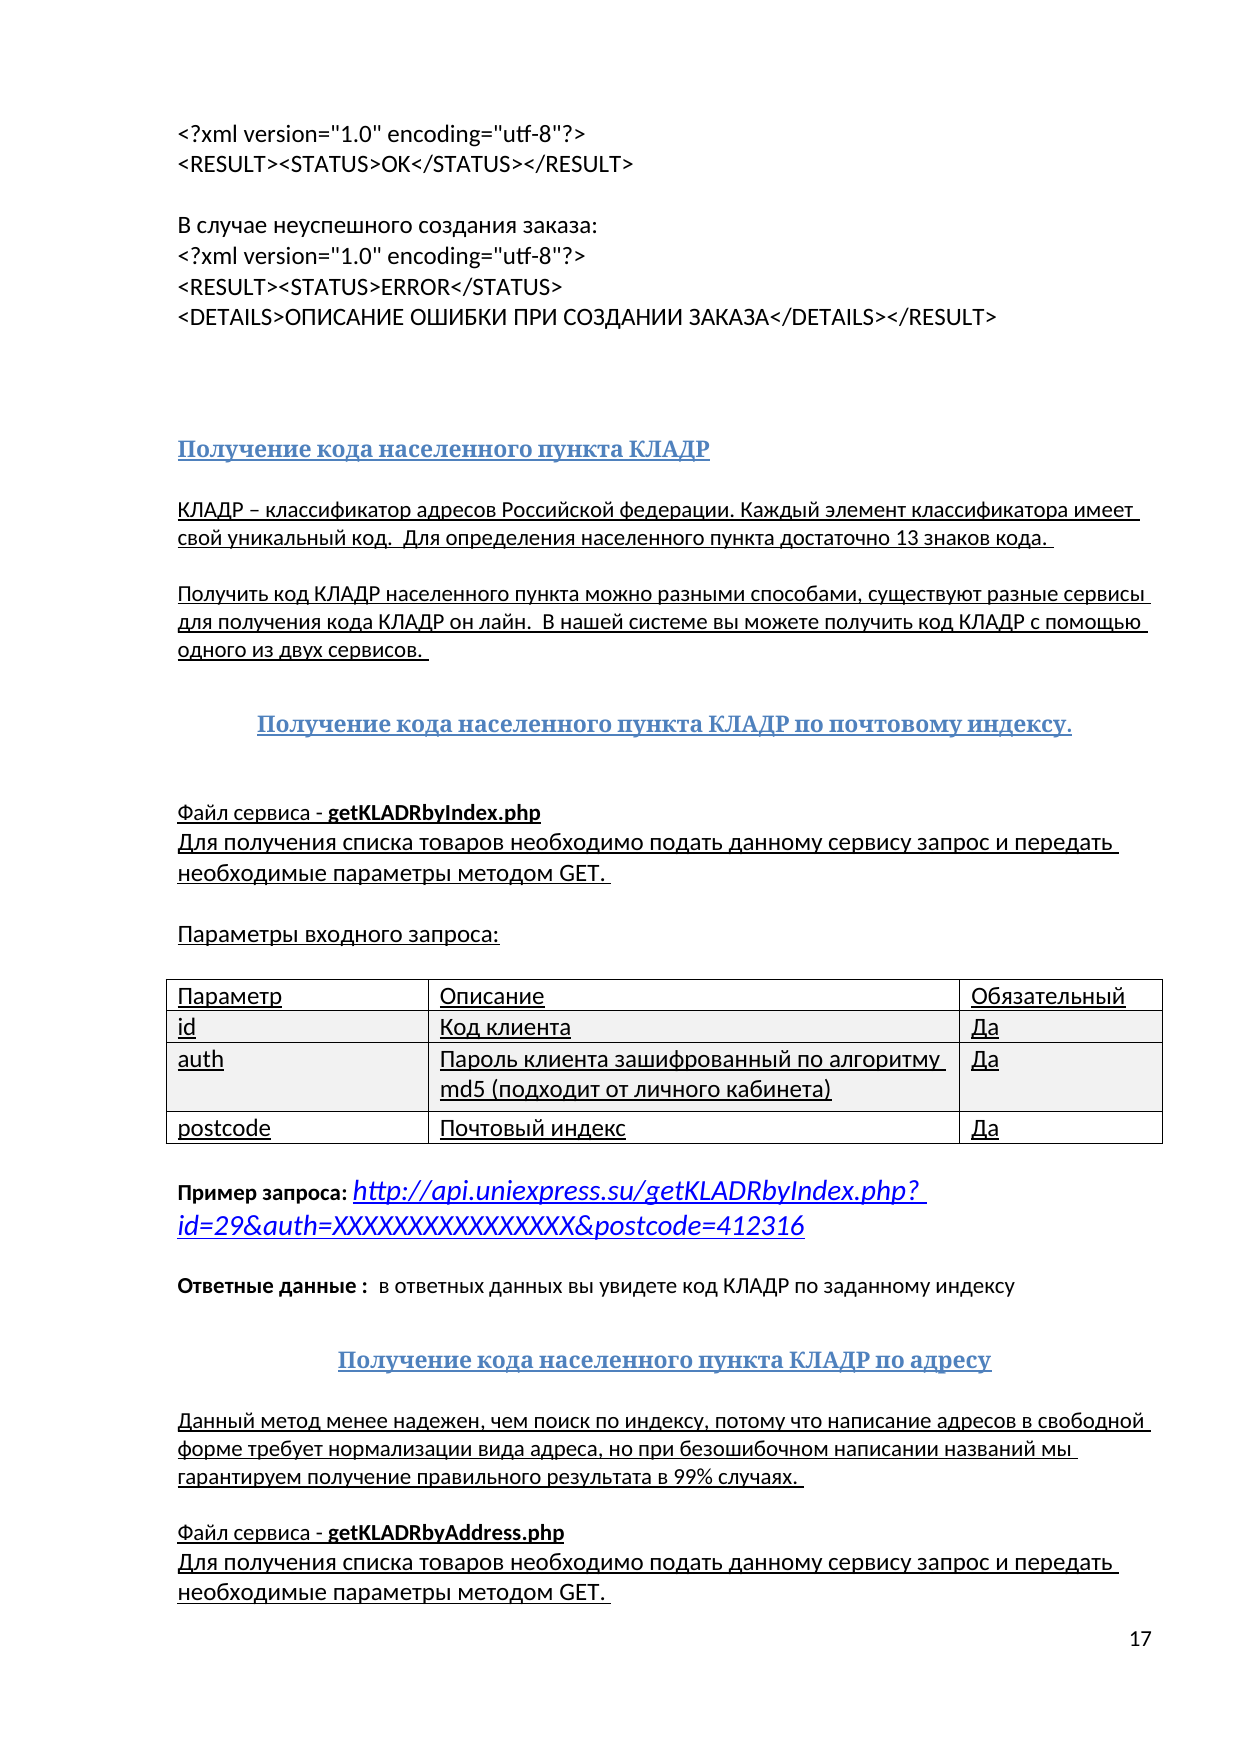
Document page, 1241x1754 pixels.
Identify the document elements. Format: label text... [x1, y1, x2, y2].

text <RESULT><STATUS>ERROR</STATUS> <DETAILS>ОПИСАНИЕ ОШИБКИ ПРИ СОЗДАНИИ ЗАКАЗА</DETAILS></RESULT> [177, 271, 1152, 332]
text Для получения списка товаров необходимо подать данному сервису запрос и передать необходимые параметры методом GET. [177, 826, 1152, 887]
text Параметры входного запроса: [177, 918, 1152, 948]
subtitle Получение кода населенного пункта КЛАДР [177, 437, 1152, 463]
text <?xml version="1.0" encoding="utf-8"?> <RESULT><STATUS>OK</STATUS></RESULT> [177, 118, 1152, 179]
table_cell Код клиента [429, 1011, 959, 1042]
table_cell Почтовый индекс [429, 1112, 959, 1142]
text Файл сервиса - getKLADRbyIndex.php [177, 798, 1152, 826]
text <?xml version="1.0" encoding="utf-8"?> [177, 240, 1152, 271]
subtitle Получение кода населенного пункта КЛАДР по адресу [177, 1348, 1152, 1374]
table_cell id [167, 1011, 428, 1042]
text Для получения списка товаров необходимо подать данному сервису запрос и передать необходимые параметры методом GET. [177, 1546, 1152, 1607]
table_cell auth [167, 1043, 428, 1111]
table_header Обязательный [960, 980, 1162, 1010]
table_cell Да [960, 1043, 1162, 1111]
text Данный метод менее надежен, чем поиск по индексу, потому что написание адресов в свободной форме требует нормализации вида адреса, но при безошибочном написании названий мы гарантируем получение правильного результата в 99% случаях. [177, 1406, 1152, 1490]
text Файл сервиса - getKLADRbyAddress.php [177, 1518, 1152, 1546]
text КЛАДР – классификатор адресов Российской федерации. Каждый элемент классификатора имеет свой уникальный код. Для определения населенного пункта достаточно 13 знаков кода. [177, 495, 1152, 551]
table_header Описание [429, 980, 959, 1010]
table_cell Да [960, 1112, 1162, 1142]
table_header Параметр [167, 980, 428, 1010]
text В случае неуспешного создания заказа: [177, 210, 1152, 240]
text Пример запроса: http://api.uniexpress.su/getKLADRbyIndex.php? id=29&auth=ХХХХХХХХХХХХХХХX&postcode=412316 [177, 1172, 1152, 1243]
subtitle Получение кода населенного пункта КЛАДР по почтовому индексу. [177, 712, 1152, 738]
table_cell Да [960, 1011, 1162, 1042]
text Получить код КЛАДР населенного пункта можно разными способами, существуют разные сервисы для получения кода КЛАДР он лайн. В нашей системе вы можете получить код КЛАДР с помощью одного из двух сервисов. [177, 579, 1152, 663]
table_cell postcode [167, 1112, 428, 1142]
text Ответные данные : в ответных данных вы увидете код КЛАДР по заданному индексу [177, 1271, 1152, 1299]
table_cell Пароль клиента зашифрованный по алгоритму md5 (подходит от личного кабинета) [429, 1043, 959, 1111]
